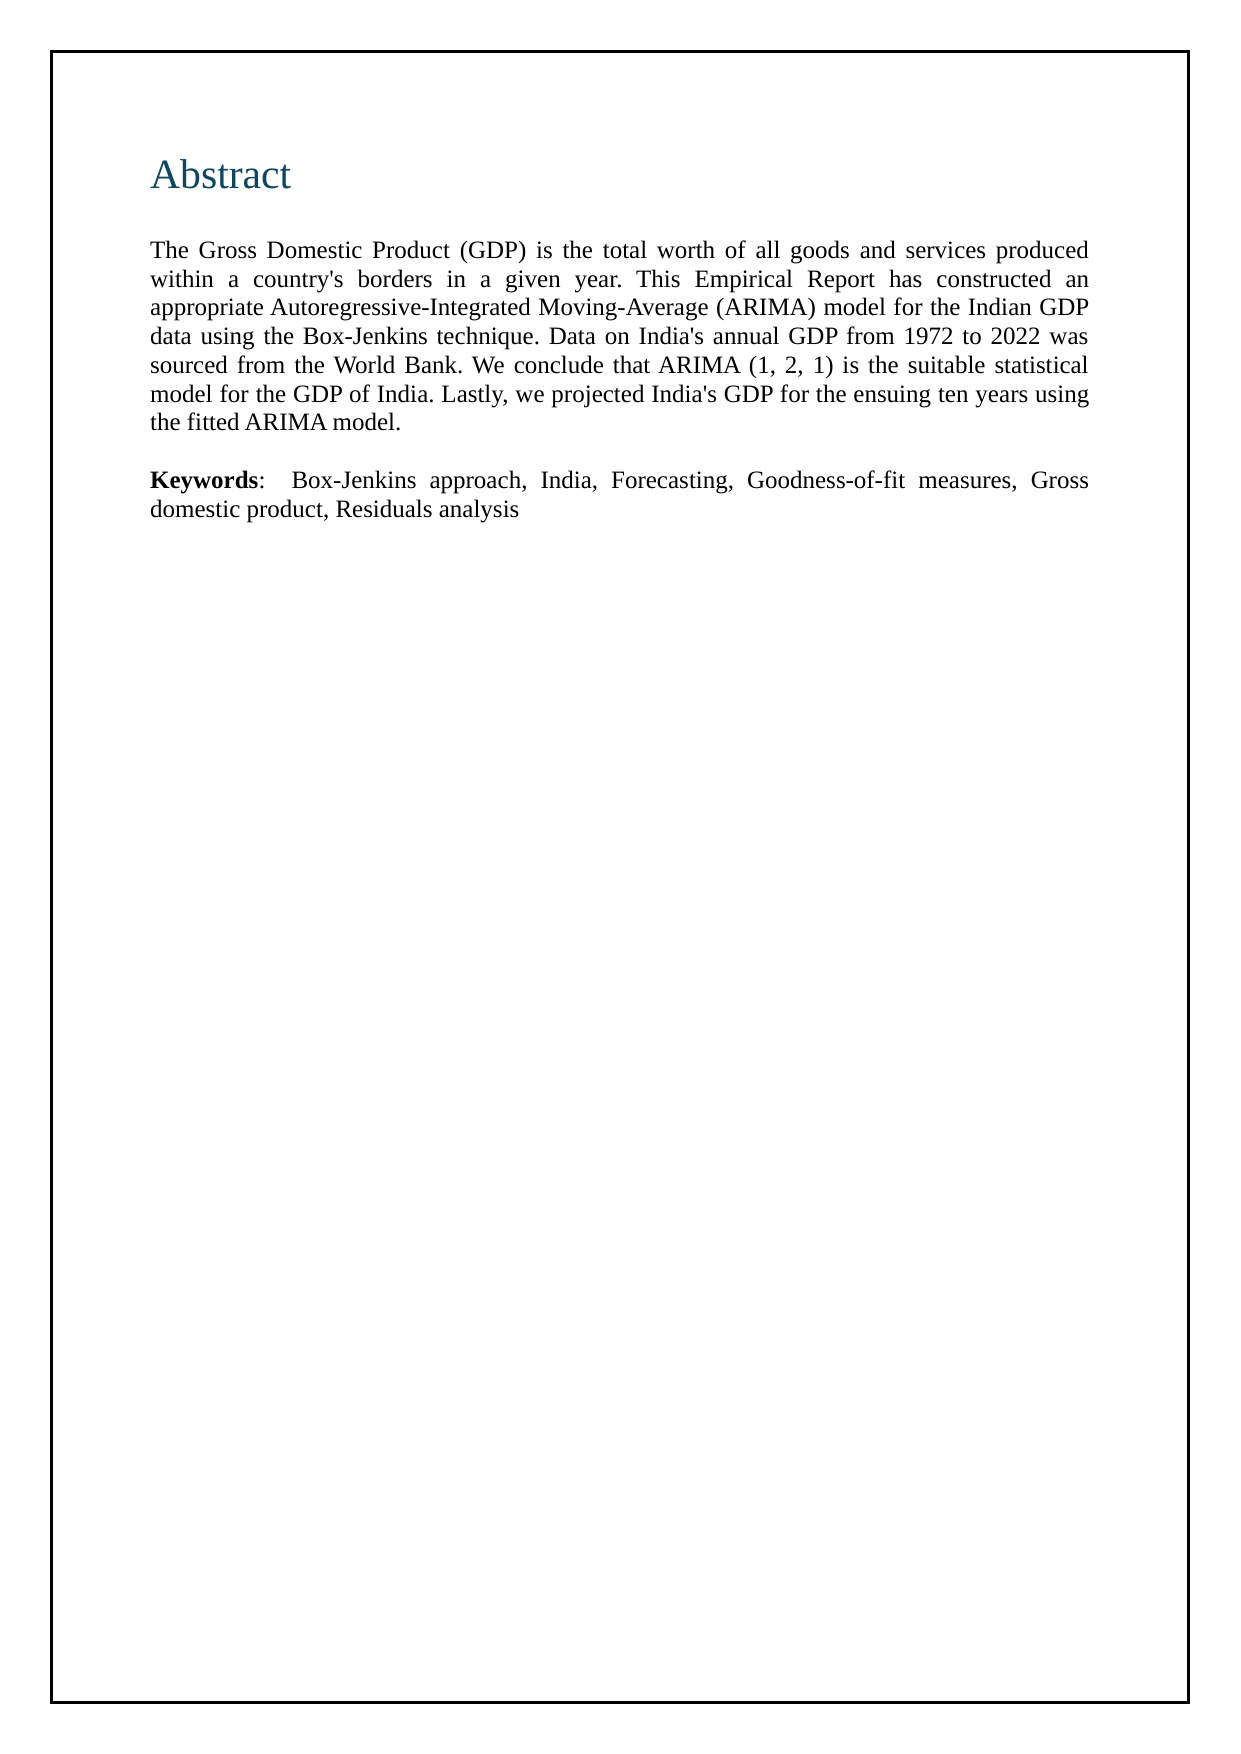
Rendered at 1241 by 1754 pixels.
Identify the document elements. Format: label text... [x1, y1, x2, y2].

text Keywords: Box-Jenkins approach, India, Forecasting, Goodness-of-fit measures, Gross domestic product, Residuals analysis [150, 465, 1090, 522]
text The Gross Domestic Product (GDP) is the total worth of all goods and services produced within a country's borders in a given year. This Empirical Report has constructed an appropriate Autoregressive-Integrated Moving-Average (ARIMA) model for the Indian GDP data using the Box-Jenkins technique. Data on India's annual GDP from 1972 to 2022 was sourced from the World Bank. We conclude that ARIMA (1, 2, 1) is the suitable statistical model for the GDP of India. Lastly, we projected India's GDP for the ensuing ten years using the fitted ARIMA model. [150, 235, 1090, 436]
subtitle Abstract [150, 150, 1090, 198]
